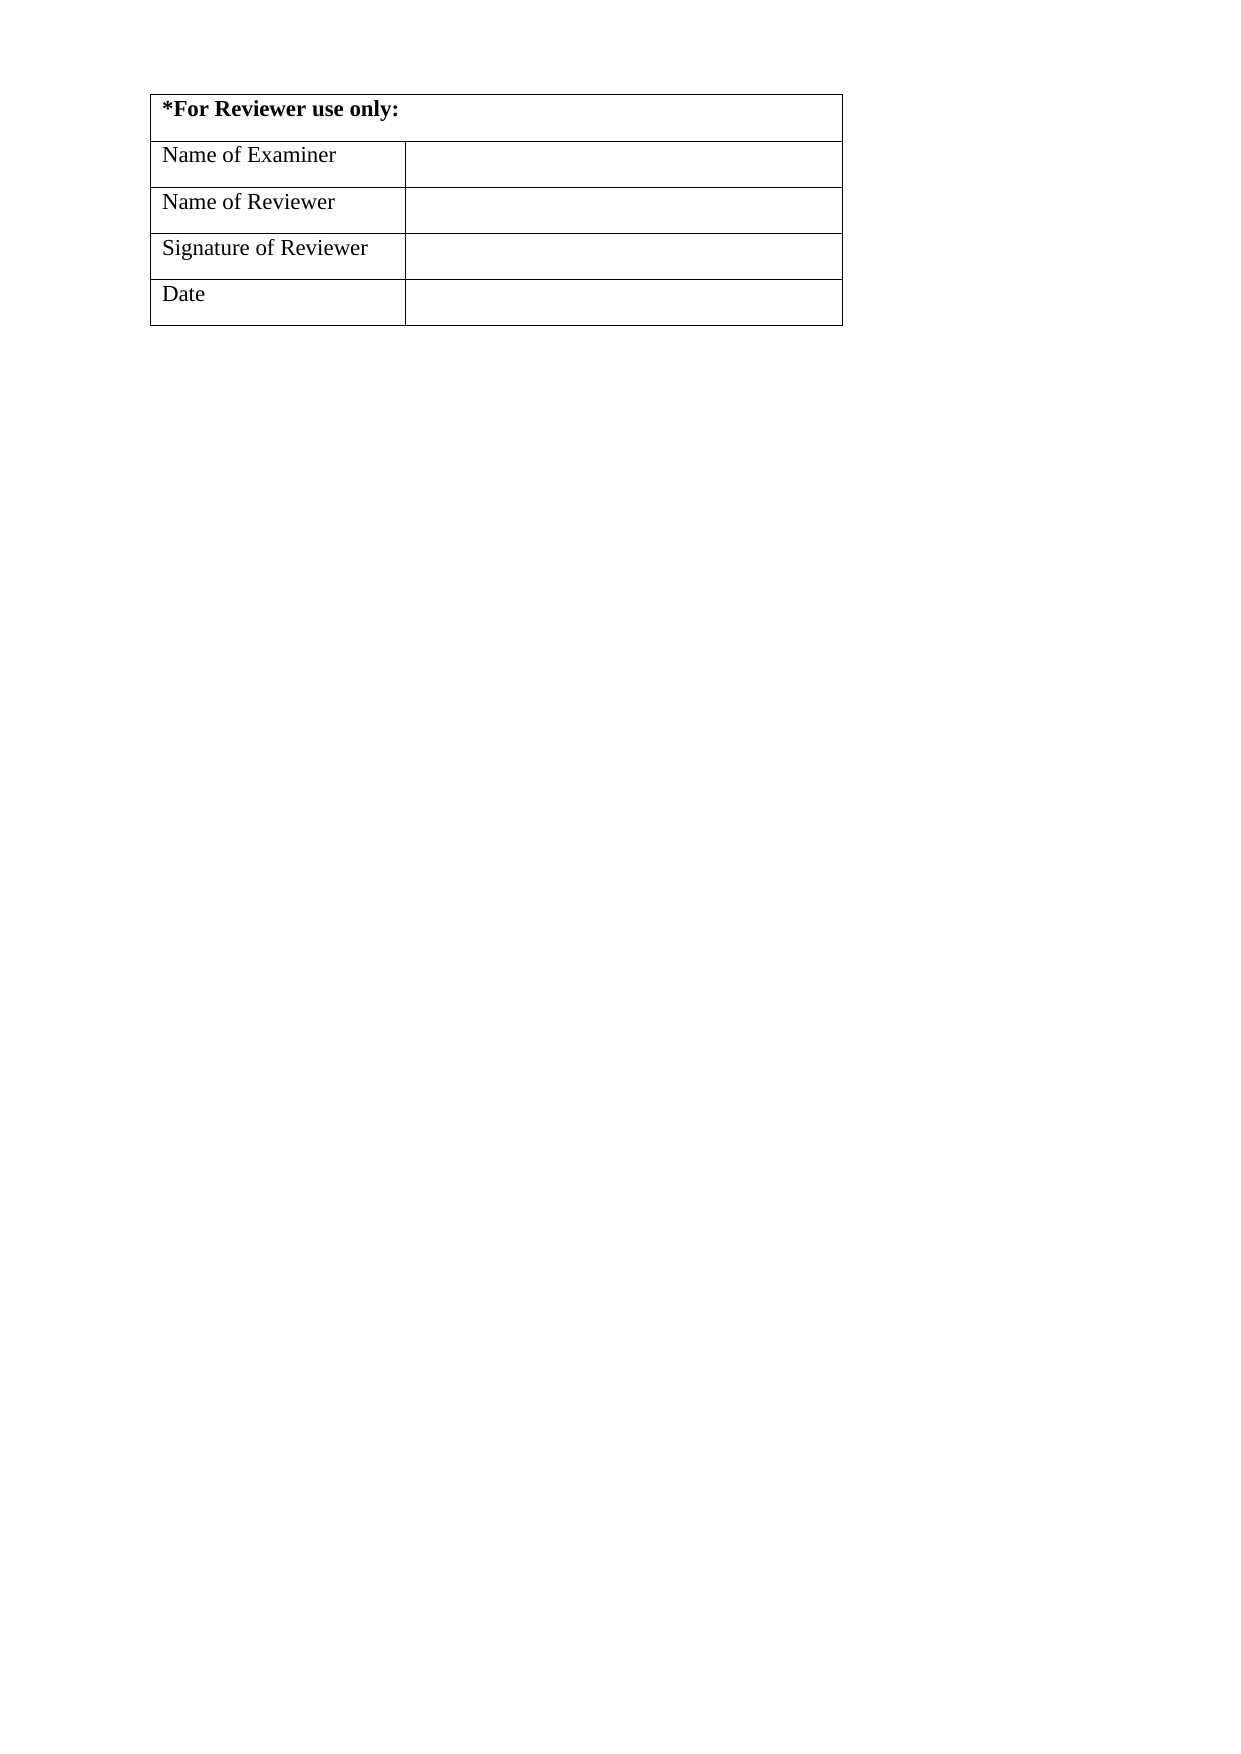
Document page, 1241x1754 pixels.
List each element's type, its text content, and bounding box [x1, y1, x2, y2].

table_cell Name of Reviewer [151, 188, 405, 233]
table_cell [406, 188, 842, 233]
table_cell [406, 142, 842, 187]
table_cell Date [151, 280, 405, 325]
table_cell [406, 234, 842, 279]
table_cell [406, 280, 842, 325]
table_cell Signature of Reviewer [151, 234, 405, 279]
table_cell Name of Examiner [151, 142, 405, 187]
table_header *For Reviewer use only: [151, 95, 842, 141]
